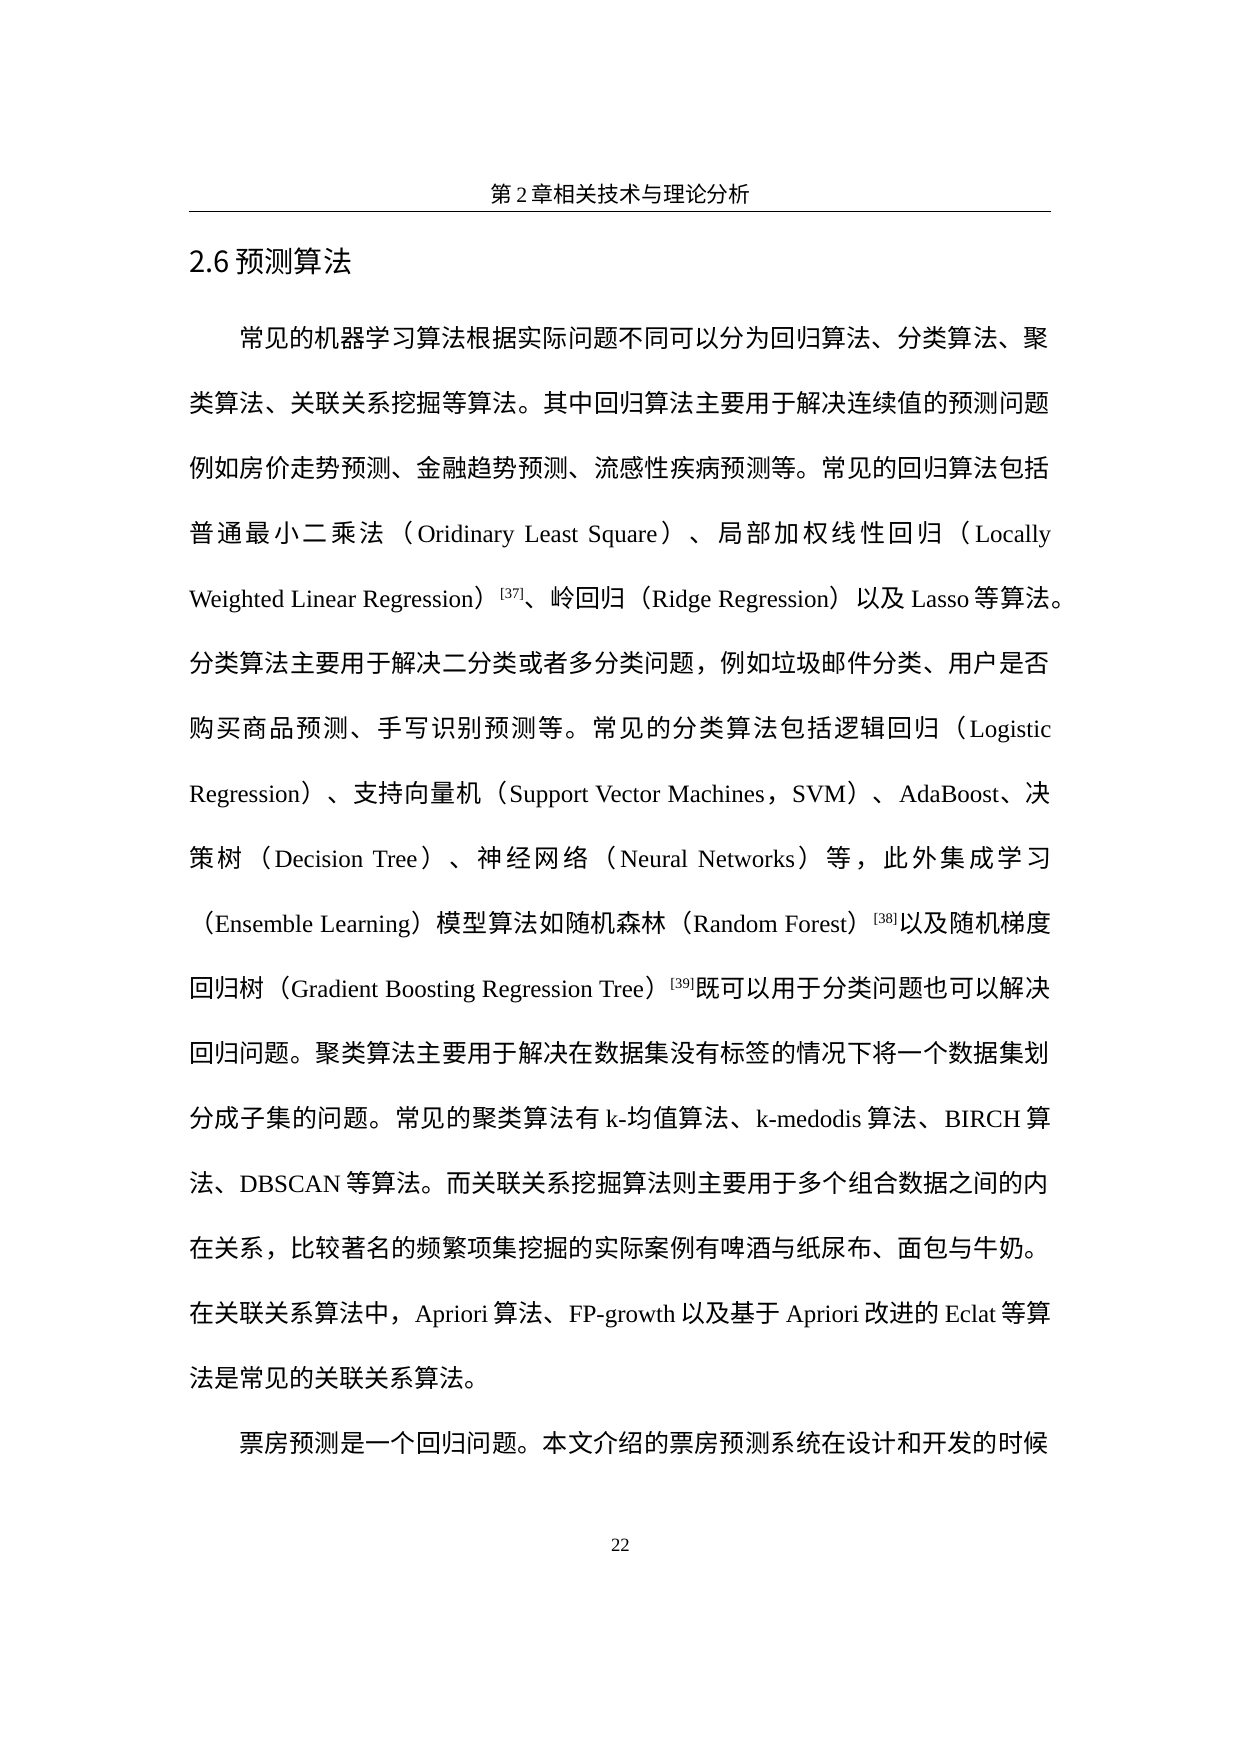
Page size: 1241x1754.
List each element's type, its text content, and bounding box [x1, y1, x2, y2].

subtitle 2.6预测算法 [189, 227, 1051, 292]
title 常见的机器学习算法根据实际问题不同可以分为回归算法、分类算法、聚类算法、关联关系挖掘等算法。其中回归算法主要用于解决连续值的预测问题，例如房价走势预测、金融趋势预测、流感性疾病预测等。常见的回归算法包括普通最小二乘法（Oridinary Least Square）、局部加权线性回归（Locally Weighted Linear Regression）[37]、岭回归（Ridge Regression）以及Lasso等算法。分类算法主要用于解决二分类或者多分类问题，例如垃圾邮件分类、用户是否购买商品预测、手写识别预测等。常见的分类算法包括逻辑回归（Logistic Regression）、支持向量机（Support Vector Machines，SVM）、AdaBoost、决策树（Decision Tree）、神经网络（Neural Networks）等，此外集成学习（Ensemble Learning）模型算法如随机森林（Random Forest）[38]以及随机梯度回归树（Gradient Boosting Regression Tree）[39]既可以用于分类问题也可以解决回归问题。聚类算法主要用于解决在数据集没有标签的情况下将一个数据集划分成子集的问题。常见的聚类算法有k-均值算法、k-medodis算法、BIRCH算法、DBSCAN等算法。而关联关系挖掘算法则主要用于多个组合数据之间的内在关系，比较著名的频繁项集挖掘的实际案例有啤酒与纸尿布、面包与牛奶。在关联关系算法中，Apriori算法、FP-growth以及基于Apriori改进的Eclat等算法是常见的关联关系算法。 [189, 304, 1051, 1409]
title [189, 1409, 1051, 1474]
